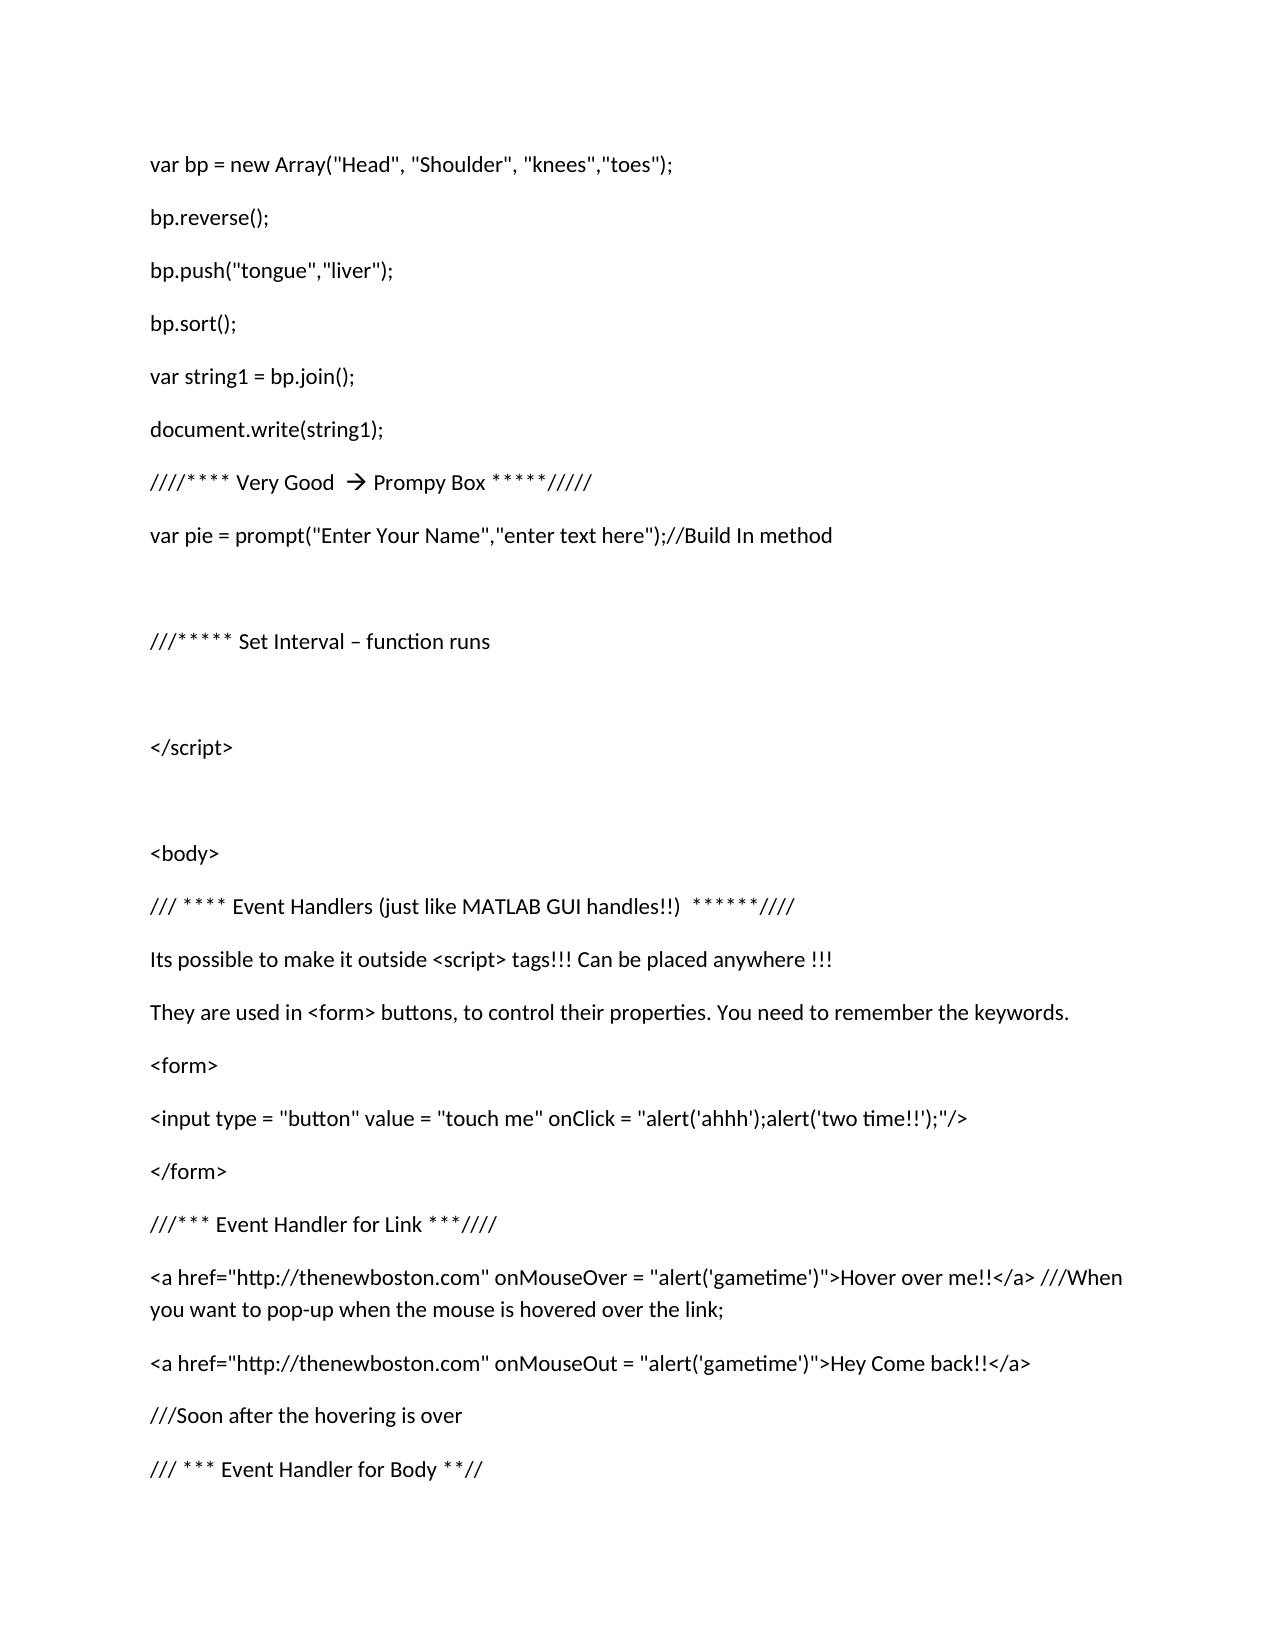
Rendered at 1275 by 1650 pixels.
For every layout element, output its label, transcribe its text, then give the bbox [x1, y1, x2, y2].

text /// *** Event Handler for Body **// [150, 1455, 1125, 1483]
text bp.sort(); [150, 309, 1125, 337]
text bp.push("tongue","liver"); [150, 256, 1125, 284]
text document.write(string1); [150, 415, 1125, 443]
text </form> [150, 1157, 1125, 1185]
text <input type = "button" value = "touch me" onClick = "alert('ahhh');alert('two time!!');"/> [150, 1104, 1125, 1132]
text var bp = new Array("Head", "Shoulder", "knees","toes"); [150, 150, 1125, 178]
text var string1 = bp.join(); [150, 362, 1125, 390]
text ///***** Set Interval – function runs [150, 627, 1125, 655]
text <a href="http://thenewboston.com" onMouseOver = "alert('gametime')">Hover over me!!</a> ///When you want to pop-up when the mouse is hovered over the link; [150, 1263, 1125, 1324]
text ////**** Very Good Prompy Box *****///// [150, 468, 1125, 496]
text Its possible to make it outside <script> tags!!! Can be placed anywhere !!! [150, 945, 1125, 973]
text </script> [150, 733, 1125, 761]
text <form> [150, 1051, 1125, 1079]
text bp.reverse(); [150, 203, 1125, 231]
text ///Soon after the hovering is over [150, 1402, 1125, 1430]
text <body> [150, 839, 1125, 867]
text ///*** Event Handler for Link ***//// [150, 1210, 1125, 1238]
text <a href="http://thenewboston.com" onMouseOut = "alert('gametime')">Hey Come back!!</a> [150, 1349, 1125, 1377]
text var pie = prompt("Enter Your Name","enter text here");//Build In method [150, 521, 1125, 549]
text /// **** Event Handlers (just like MATLAB GUI handles!!) ******//// [150, 892, 1125, 920]
text They are used in <form> buttons, to control their properties. You need to remember the keywords. [150, 998, 1125, 1026]
